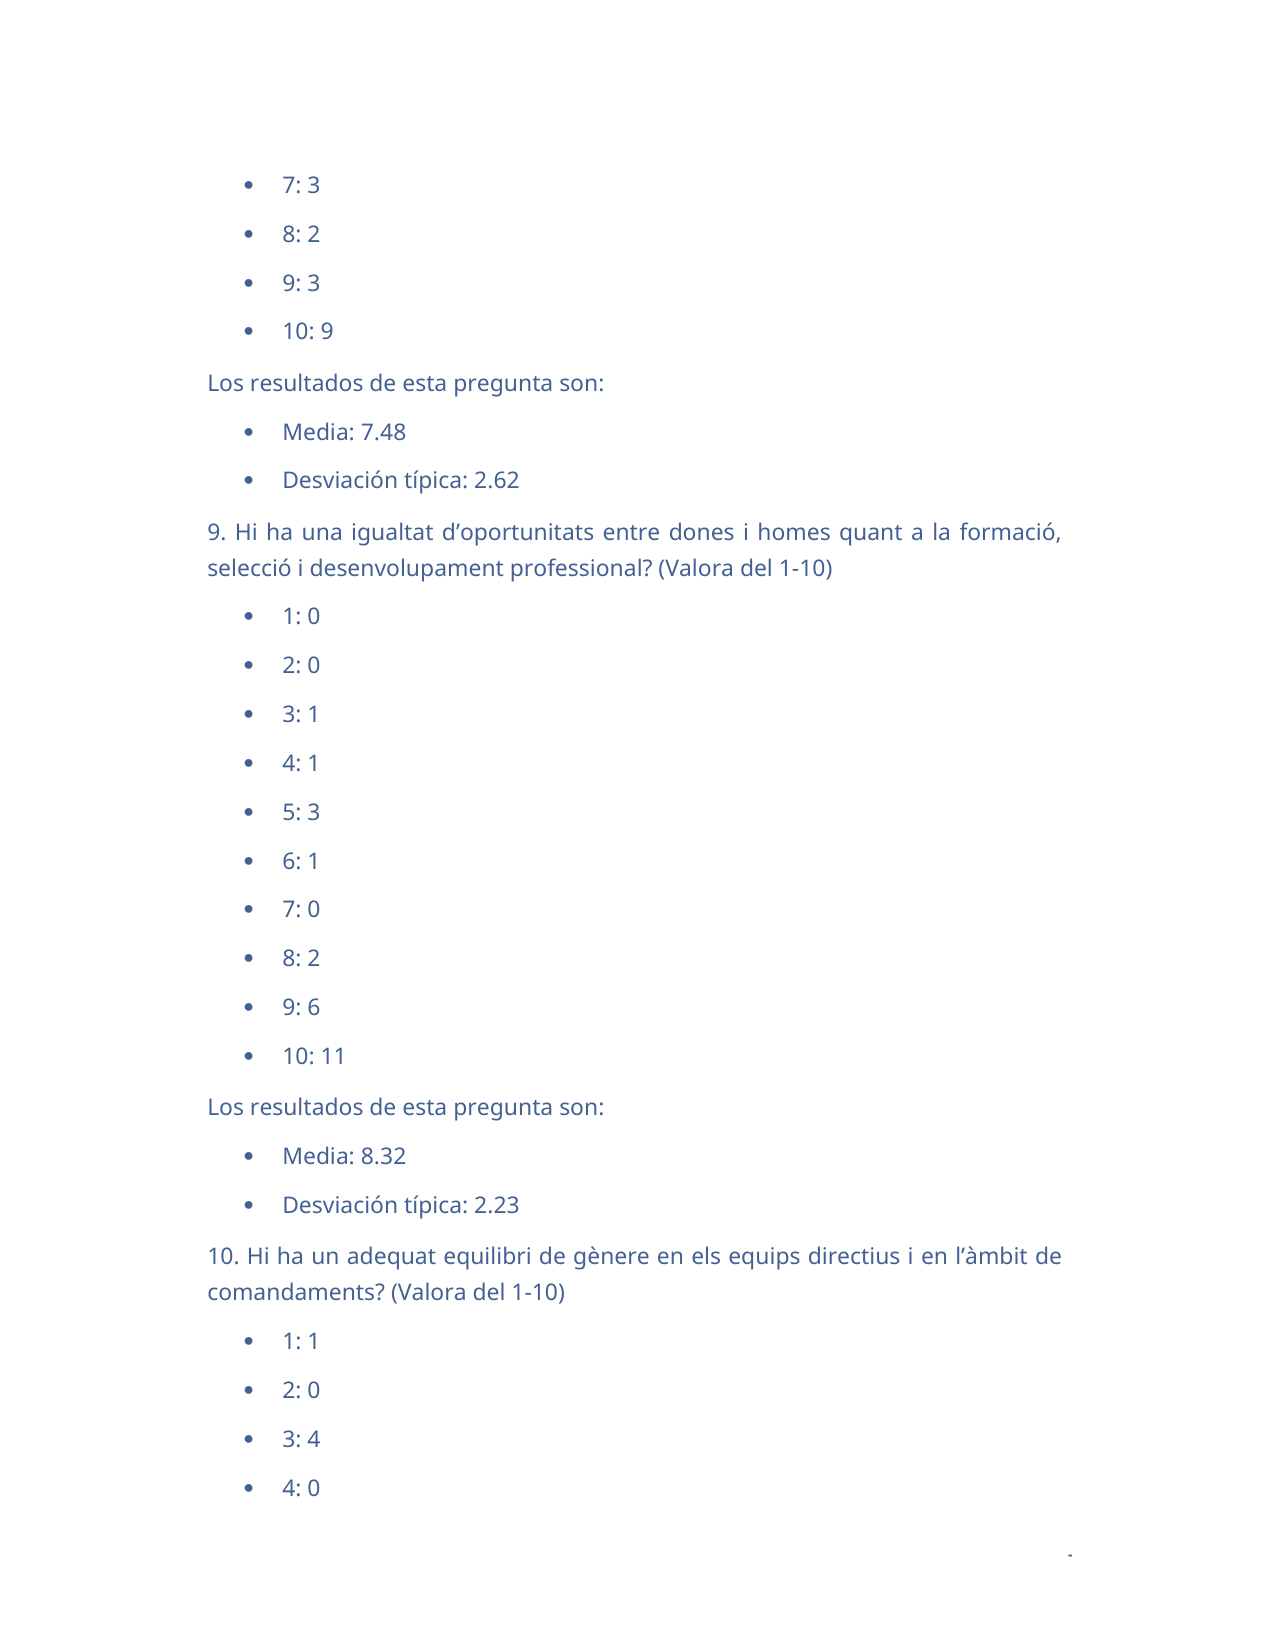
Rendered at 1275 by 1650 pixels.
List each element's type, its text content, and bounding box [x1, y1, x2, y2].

list Desviación típica: 2.23 [244, 1189, 1064, 1220]
list 10: 11 [244, 1040, 1064, 1071]
text Los resultados de esta pregunta son: [207, 367, 1064, 398]
list 2: 0 [244, 1374, 1064, 1405]
list 3: 1 [244, 698, 1064, 729]
list 9: 3 [244, 266, 1064, 298]
text 9. Hi ha una igualtat d’oportunitats entre dones i homes quant a la formació, selecció i desenvolupament professional? (Valora del 1-10) [207, 516, 1064, 583]
list 10: 9 [244, 315, 1064, 347]
text Los resultados de esta pregunta son: [207, 1091, 1064, 1122]
list 9: 6 [244, 991, 1064, 1022]
list 2: 0 [244, 649, 1064, 680]
text 10. Hi ha un adequat equilibri de gènere en els equips directius i en l’àmbit de comandaments? (Valora del 1-10) [207, 1240, 1064, 1307]
list 8: 2 [244, 218, 1064, 249]
list 3: 4 [244, 1423, 1064, 1454]
list 4: 0 [244, 1472, 1064, 1503]
list 7: 3 [244, 169, 1064, 200]
list 4: 1 [244, 747, 1064, 778]
list 5: 3 [244, 796, 1064, 827]
list Media: 7.48 [244, 415, 1064, 447]
list 7: 0 [244, 893, 1064, 925]
list 1: 1 [244, 1325, 1064, 1356]
list 8: 2 [244, 942, 1064, 973]
list Media: 8.32 [244, 1140, 1064, 1171]
list 6: 1 [244, 844, 1064, 876]
list Desviación típica: 2.62 [244, 464, 1064, 496]
list 1: 0 [244, 600, 1064, 632]
